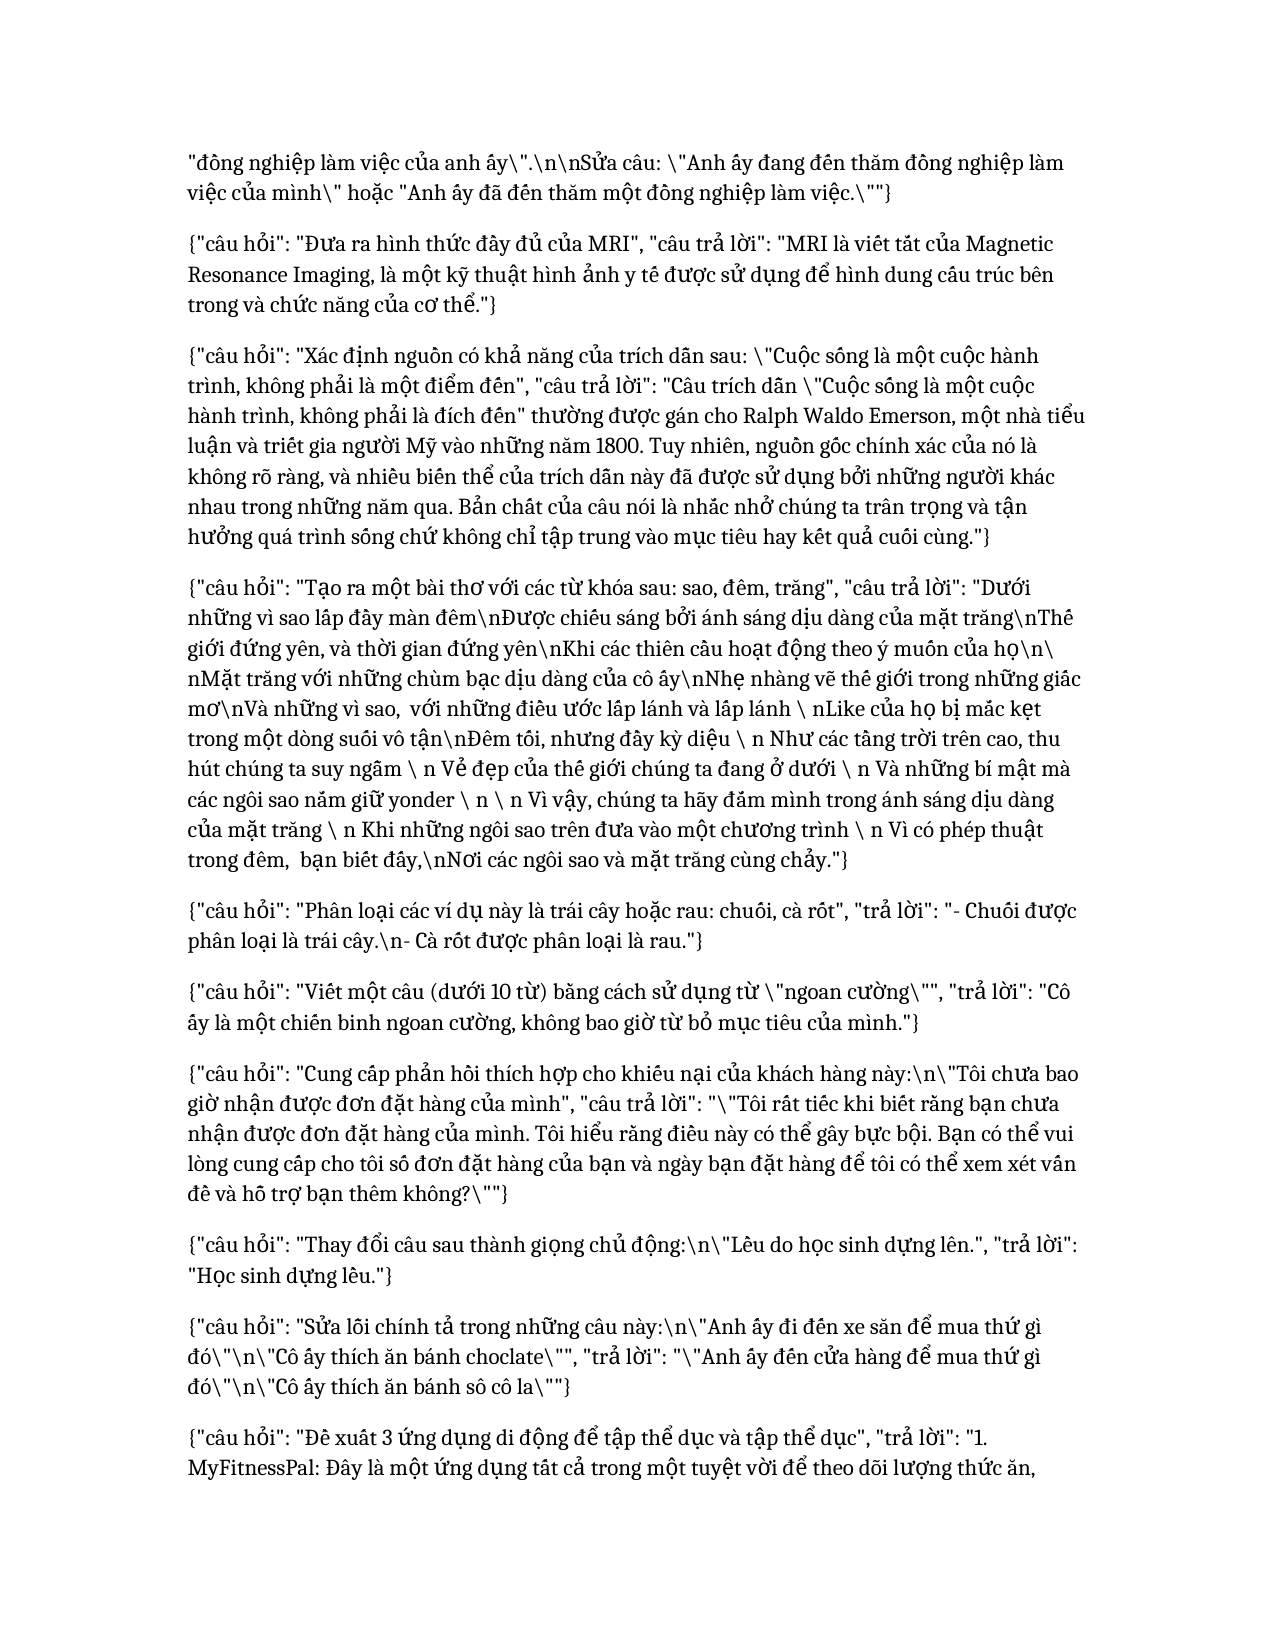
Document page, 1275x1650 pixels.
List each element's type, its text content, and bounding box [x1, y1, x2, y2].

text {"câu hỏi": "Sửa lỗi chính tả trong những câu này:\n\"Anh ấy đi đến xe săn để mua thứ gì đó\"\n\"Cô ấy thích ăn bánh choclate\"", "trả lời": "\"Anh ấy đến cửa hàng để mua thứ gì đó\"\n\"Cô ấy thích ăn bánh sô cô la\""} [187, 1313, 1087, 1400]
text {"câu hỏi": "Viết một câu (dưới 10 từ) bằng cách sử dụng từ \"ngoan cường\"", "trả lời": "Cô ấy là một chiến binh ngoan cường, không bao giờ từ bỏ mục tiêu của mình."} [187, 979, 1087, 1036]
text {"câu hỏi": "Thay đổi câu sau thành giọng chủ động:\n\"Lều do học sinh dựng lên.", "trả lời": "Học sinh dựng lều."} [187, 1232, 1087, 1289]
text {"câu hỏi": "Tạo ra một bài thơ với các từ khóa sau: sao, đêm, trăng", "câu trả lời": "Dưới những vì sao lấp đầy màn đêm\nĐược chiếu sáng bởi ánh sáng dịu dàng của mặt trăng\nThế giới đứng yên, và thời gian đứng yên\nKhi các thiên cầu hoạt động theo ý muốn của họ\n\nMặt trăng với những chùm bạc dịu dàng của cô ấy\nNhẹ nhàng vẽ thế giới trong những giấc mơ\nVà những vì sao, với những điều ước lấp lánh và lấp lánh \ nLike của họ bị mắc kẹt trong một dòng suối vô tận\nĐêm tối, nhưng đầy kỳ diệu \ n Như các tầng trời trên cao, thu hút chúng ta suy ngẫm \ n Vẻ đẹp của thế giới chúng ta đang ở dưới \ n Và những bí mật mà các ngôi sao nắm giữ yonder \ n \ n Vì vậy, chúng ta hãy đắm mình trong ánh sáng dịu dàng của mặt trăng \ n Khi những ngôi sao trên đưa vào một chương trình \ n Vì có phép thuật trong đêm, bạn biết đấy,\nNơi các ngôi sao và mặt trăng cùng chảy."} [187, 575, 1087, 873]
text {"câu hỏi": "Phân loại các ví dụ này là trái cây hoặc rau: chuối, cà rốt", "trả lời": "- Chuối được phân loại là trái cây.\n- Cà rốt được phân loại là rau."} [187, 898, 1087, 954]
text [187, 1425, 1087, 1482]
text {"câu hỏi": "Cung cấp phản hồi thích hợp cho khiếu nại của khách hàng này:\n\"Tôi chưa bao giờ nhận được đơn đặt hàng của mình", "câu trả lời": "\"Tôi rất tiếc khi biết rằng bạn chưa nhận được đơn đặt hàng của mình. Tôi hiểu rằng điều này có thể gây bực bội. Bạn có thể vui lòng cung cấp cho tôi số đơn đặt hàng của bạn và ngày bạn đặt hàng để tôi có thể xem xét vấn đề và hỗ trợ bạn thêm không?\""} [187, 1060, 1087, 1208]
text {"câu hỏi": "Đưa ra hình thức đầy đủ của MRI", "câu trả lời": "MRI là viết tắt của Magnetic Resonance Imaging, là một kỹ thuật hình ảnh y tế được sử dụng để hình dung cấu trúc bên trong và chức năng của cơ thể."} [187, 231, 1087, 318]
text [187, 150, 1087, 207]
text {"câu hỏi": "Xác định nguồn có khả năng của trích dẫn sau: \"Cuộc sống là một cuộc hành trình, không phải là một điểm đến", "câu trả lời": "Câu trích dẫn \"Cuộc sống là một cuộc hành trình, không phải là đích đến" thường được gán cho Ralph Waldo Emerson, một nhà tiểu luận và triết gia người Mỹ vào những năm 1800. Tuy nhiên, nguồn gốc chính xác của nó là không rõ ràng, và nhiều biến thể của trích dẫn này đã được sử dụng bởi những người khác nhau trong những năm qua. Bản chất của câu nói là nhắc nhở chúng ta trân trọng và tận hưởng quá trình sống chứ không chỉ tập trung vào mục tiêu hay kết quả cuối cùng."} [187, 343, 1087, 550]
